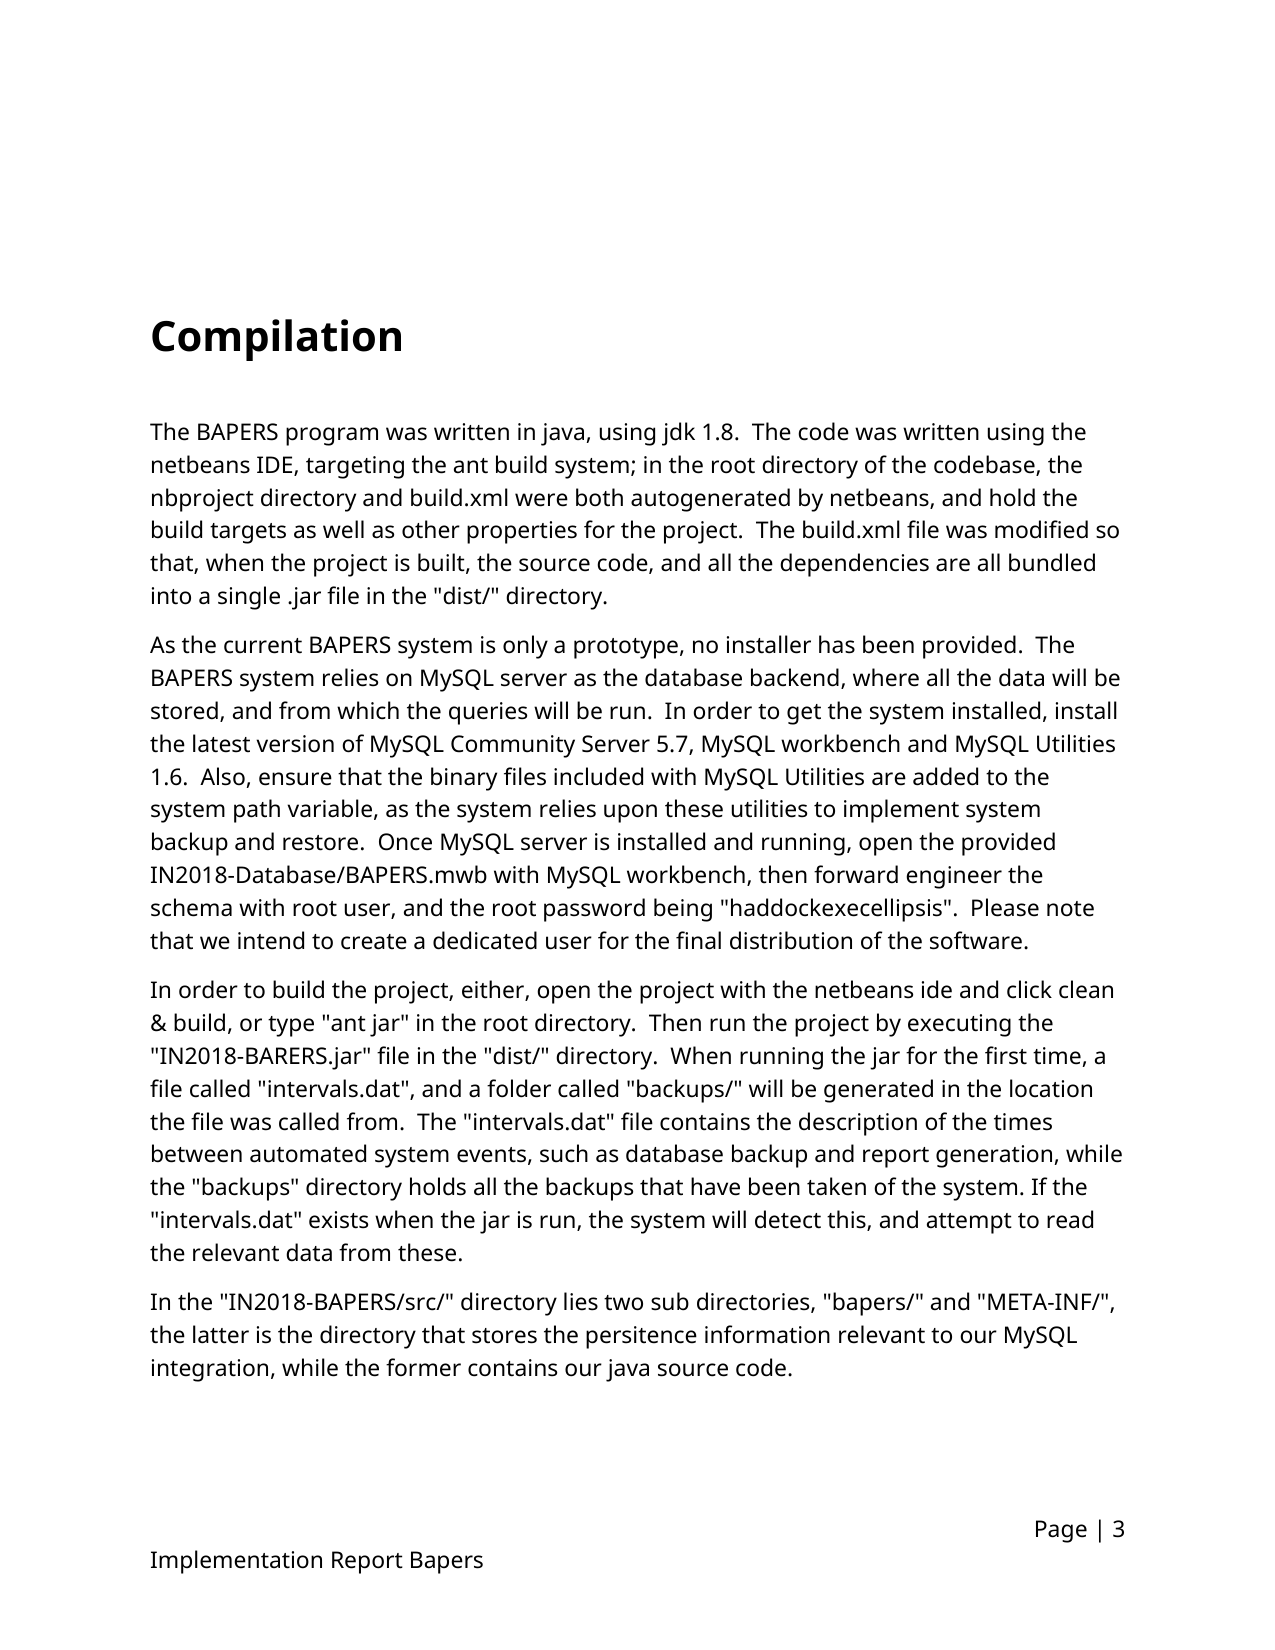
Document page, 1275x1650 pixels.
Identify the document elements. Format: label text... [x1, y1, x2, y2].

subtitle Compilation [150, 307, 1125, 363]
text The BAPERS program was written in java, using jdk 1.8. The code was written using the netbeans IDE, targeting the ant build system; in the root directory of the codebase, the nbproject directory and build.xml were both autogenerated by netbeans, and hold the build targets as well as other properties for the project. The build.xml file was modified so that, when the project is built, the source code, and all the dependencies are all bundled into a single .jar file in the "dist/" directory. [150, 416, 1125, 611]
text In order to build the project, either, open the project with the netbeans ide and click clean & build, or type "ant jar" in the root directory. Then run the project by executing the "IN2018-BARERS.jar" file in the "dist/" directory. When running the jar for the first time, a file called "intervals.dat", and a folder called "backups/" will be generated in the location the file was called from. The "intervals.dat" file contains the description of the times between automated system events, such as database backup and report generation, while the "backups" directory holds all the backups that have been taken of the system. If the "intervals.dat" exists when the jar is run, the system will detect this, and attempt to read the relevant data from these. [150, 974, 1125, 1268]
text As the current BAPERS system is only a prototype, no installer has been provided. The BAPERS system relies on MySQL server as the database backend, where all the data will be stored, and from which the queries will be run. In order to get the system installed, install the latest version of MySQL Community Server 5.7, MySQL workbench and MySQL Utilities 1.6. Also, ensure that the binary files included with MySQL Utilities are added to the system path variable, as the system relies upon these utilities to implement system backup and restore. Once MySQL server is installed and running, open the provided IN2018-Database/BAPERS.mwb with MySQL workbench, then forward engineer the schema with root user, and the root password being "haddockexecellipsis". Please note that we intend to create a dedicated user for the final distribution of the software. [150, 629, 1125, 956]
text In the "IN2018-BAPERS/src/" directory lies two sub directories, "bapers/" and "META-INF/", the latter is the directory that stores the persitence information relevant to our MySQL integration, while the former contains our java source code. [150, 1286, 1125, 1383]
